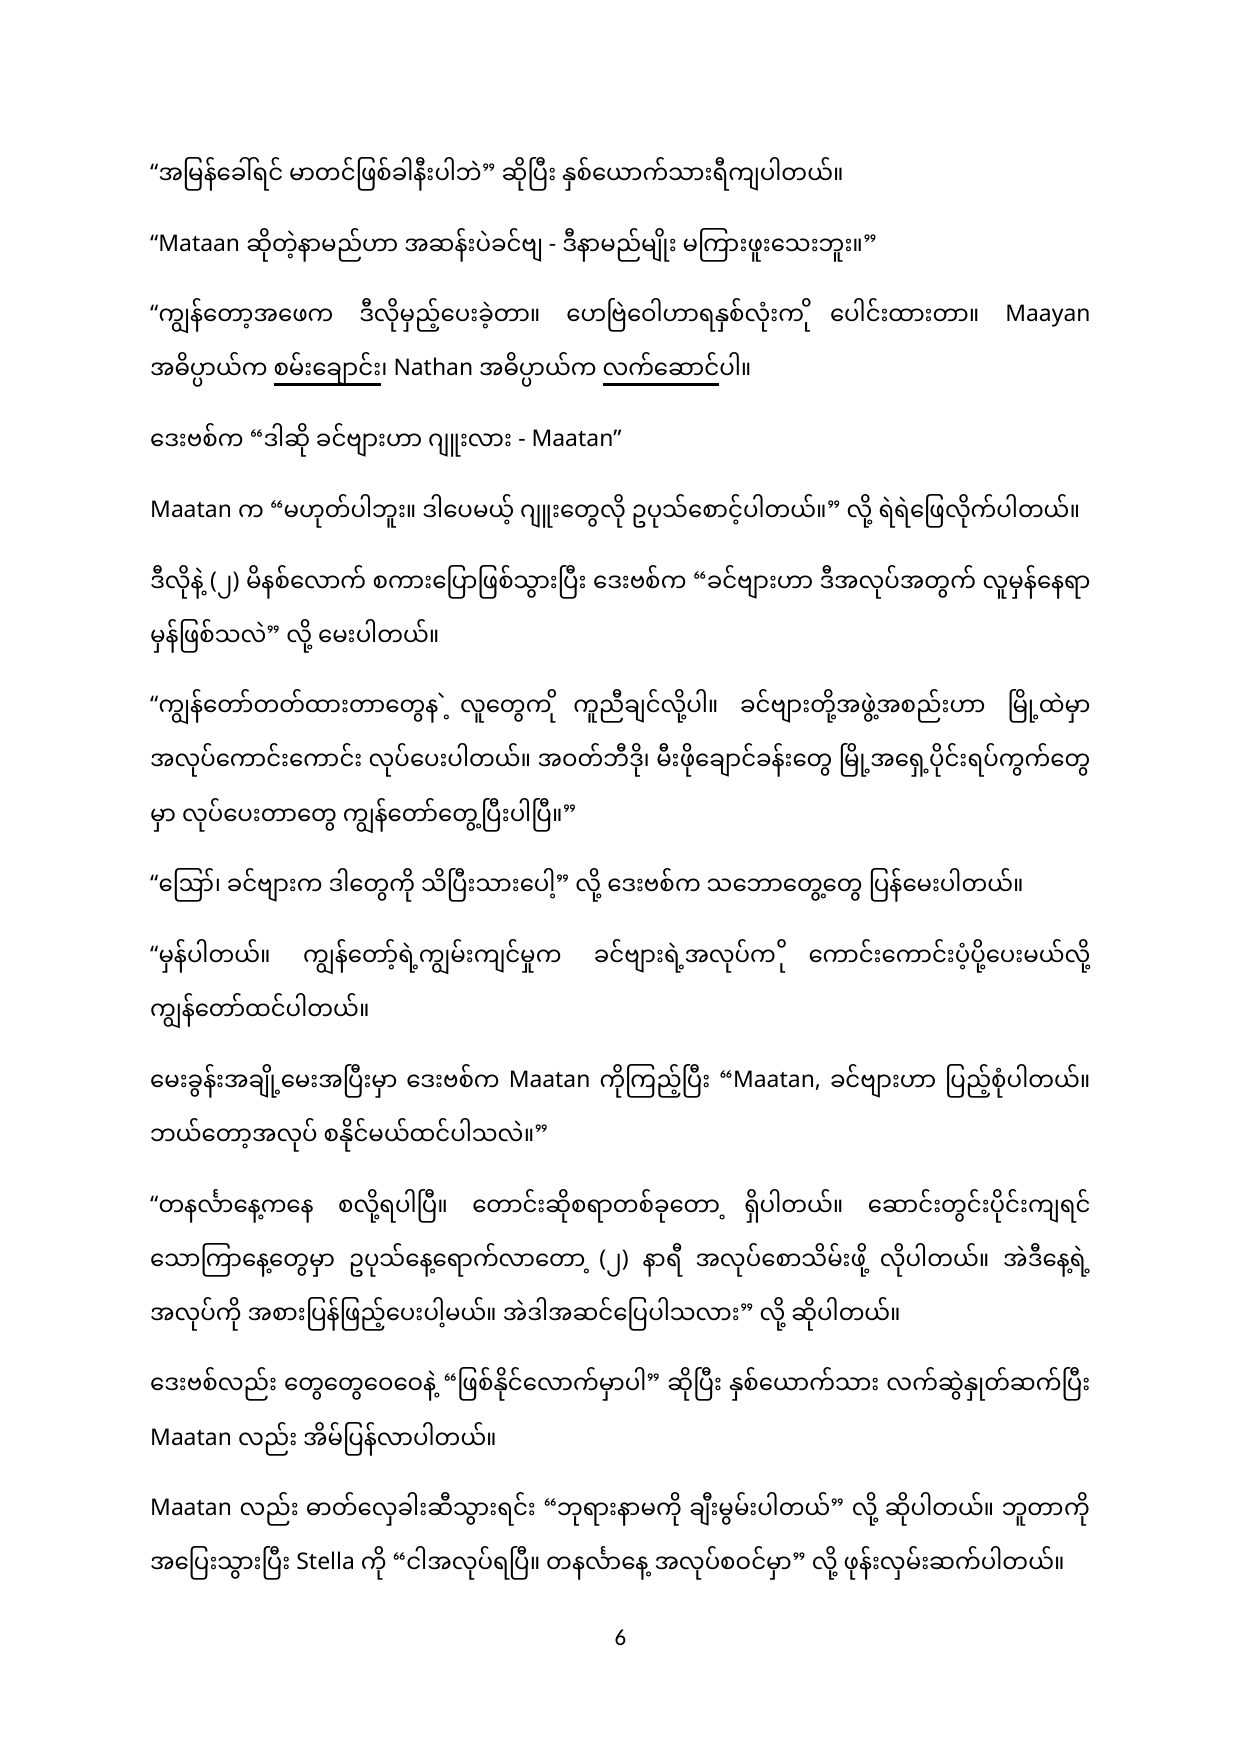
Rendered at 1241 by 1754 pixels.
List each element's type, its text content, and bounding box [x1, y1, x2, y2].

text ဒီလိုနဲ့ (၂) မိနစ်လောက် စကားပြောဖြစ်သွားပြီး ဒေးဗစ်က “ခင်ဗျားဟာ ဒီအလုပ်အတွက် လူမှန်နေရာမှန်ဖြစ်သလဲ” လို့ မေးပါတယ်။ [150, 558, 1090, 662]
text ဒေးဗစ်လည်း တွေတွေဝေ‌ဝေနဲ့ “ဖြစ်နိုင်လောက်မှာပါ” ဆိုပြီး နှစ်ယောက်သား လက်ဆွဲနှုတ်ဆက်ပြီး Maatan လည်း အိမ်ပြန်လာပါတယ်။ [150, 1361, 1090, 1465]
text Maatan လည်း ဓာတ်လှေခါးဆီသွားရင်း “ဘုရားနာမကို ချီးမွမ်းပါတယ်” လို့ ဆိုပါတယ်။ ဘူတာကို အပြေးသွားပြီး Stella ကို “ငါအလုပ်ရပြီ။ တနင်္လာနေ့ အလုပ်စဝင်မှာ” လို့ ဖုန်းလှမ်းဆက်ပါတယ်။ [150, 1485, 1090, 1589]
text “ဪ၊ ခင်ဗျားက ဒါတွေကို သိပြီးသားပေါ့” လို့ ဒေးဗစ်က သဘောတွေ့တွေ ပြန်မေးပါတယ်။ [150, 861, 1090, 911]
text မေးခွန်းအချို့မေးအပြီးမှာ ဒေးဗစ်က Maatan ကိုကြည့်ပြီး “Maatan, ခင်ဗျားဟာ ပြည့်စုံပါတယ်။ ဘယ်တော့အလုပ် စနိုင်မယ်ထင်ပါသလဲ။” [150, 1057, 1090, 1161]
text ဒေးဗစ်က “ဒါဆို ခင်ဗျားဟာ ဂျူးလား - Maatan” [150, 416, 1090, 466]
text “အမြန်ခေါ်ရင် မာတင်ဖြစ်ခါနီးပါဘဲ” ဆိုပြီး နှစ်ယောက်သားရီကျပါတယ်။ [150, 150, 1090, 200]
text “တနင်္လာနေ့ကနေ စလို့ရပါပြီ။ တောင်းဆိုစရာတစ်ခုတော့ ရှိပါတယ်။ ဆောင်းတွင်းပိုင်းကျရင် သောကြာနေ့တွေမှာ ဥပုသ်နေ့ရောက်လာတော့ (၂) နာရီ အလုပ်စောသိမ်းဖို့ လိုပါတယ်။ အဲဒီနေ့ရဲ့ အလုပ်ကို အစားပြန်ဖြည့်ပေးပါ့မယ်။ အဲဒါအဆင်ပြေပါသလား” လို့ ဆိုပါတယ်။ [150, 1182, 1090, 1340]
text “ကျွန်တော်တတ်ထားတာတွေနဲ့ လူတွေကို ကူညီချင်လို့ပါ။ ခင်ဗျားတို့အဖွဲ့အစည်းဟာ မြို့ထဲမှာ အလုပ်ကောင်းကောင်း လုပ်ပေးပါတယ်။ အဝတ်ဘီဒို၊ မီးဖိုချောင်ခန်းတွေ မြို့အရှေ့ပိုင်းရပ်ကွက်တွေမှာ လုပ်ပေးတာတွေ ကျွန်တော်တွေ့ပြီးပါပြီ။” [150, 682, 1090, 841]
text “Mataan ဆိုတဲ့နာမည်ဟာ အဆန်းပဲခင်ဗျ - ဒီနာမည်မျိုး မကြားဖူးသေးဘူး။” [150, 221, 1090, 271]
text “မှန်ပါတယ်။ ကျွန်တော့်ရဲ့ကျွမ်းကျင်မှုက ခင်ဗျားရဲ့အလုပ်ကို ကောင်းကောင်းပံ့ပို့ပေးမယ်လို့ ကျွန်တော်ထင်ပါတယ်။ [150, 932, 1090, 1036]
text “ကျွန်တော့အဖေက ဒီလိုမှည့်ပေးခဲ့တာ။ ‌ဟေဗြဲဝေါဟာရနှစ်လုံးကို ပေါင်းထားတာ။ Maayan အဓိပ္ပာယ်က စမ်းချောင်း၊ Nathan အဓိပ္ပာယ်က လက်ဆောင်ပါ။ [150, 291, 1090, 396]
text Maatan က “မဟုတ်ပါဘူး။ ဒါပေမယ့် ဂျူးတွေလို ဥပုသ်စောင့်ပါတယ်။” လို့ ရဲရဲဖြေလိုက်ပါတယ်။ [150, 487, 1090, 537]
